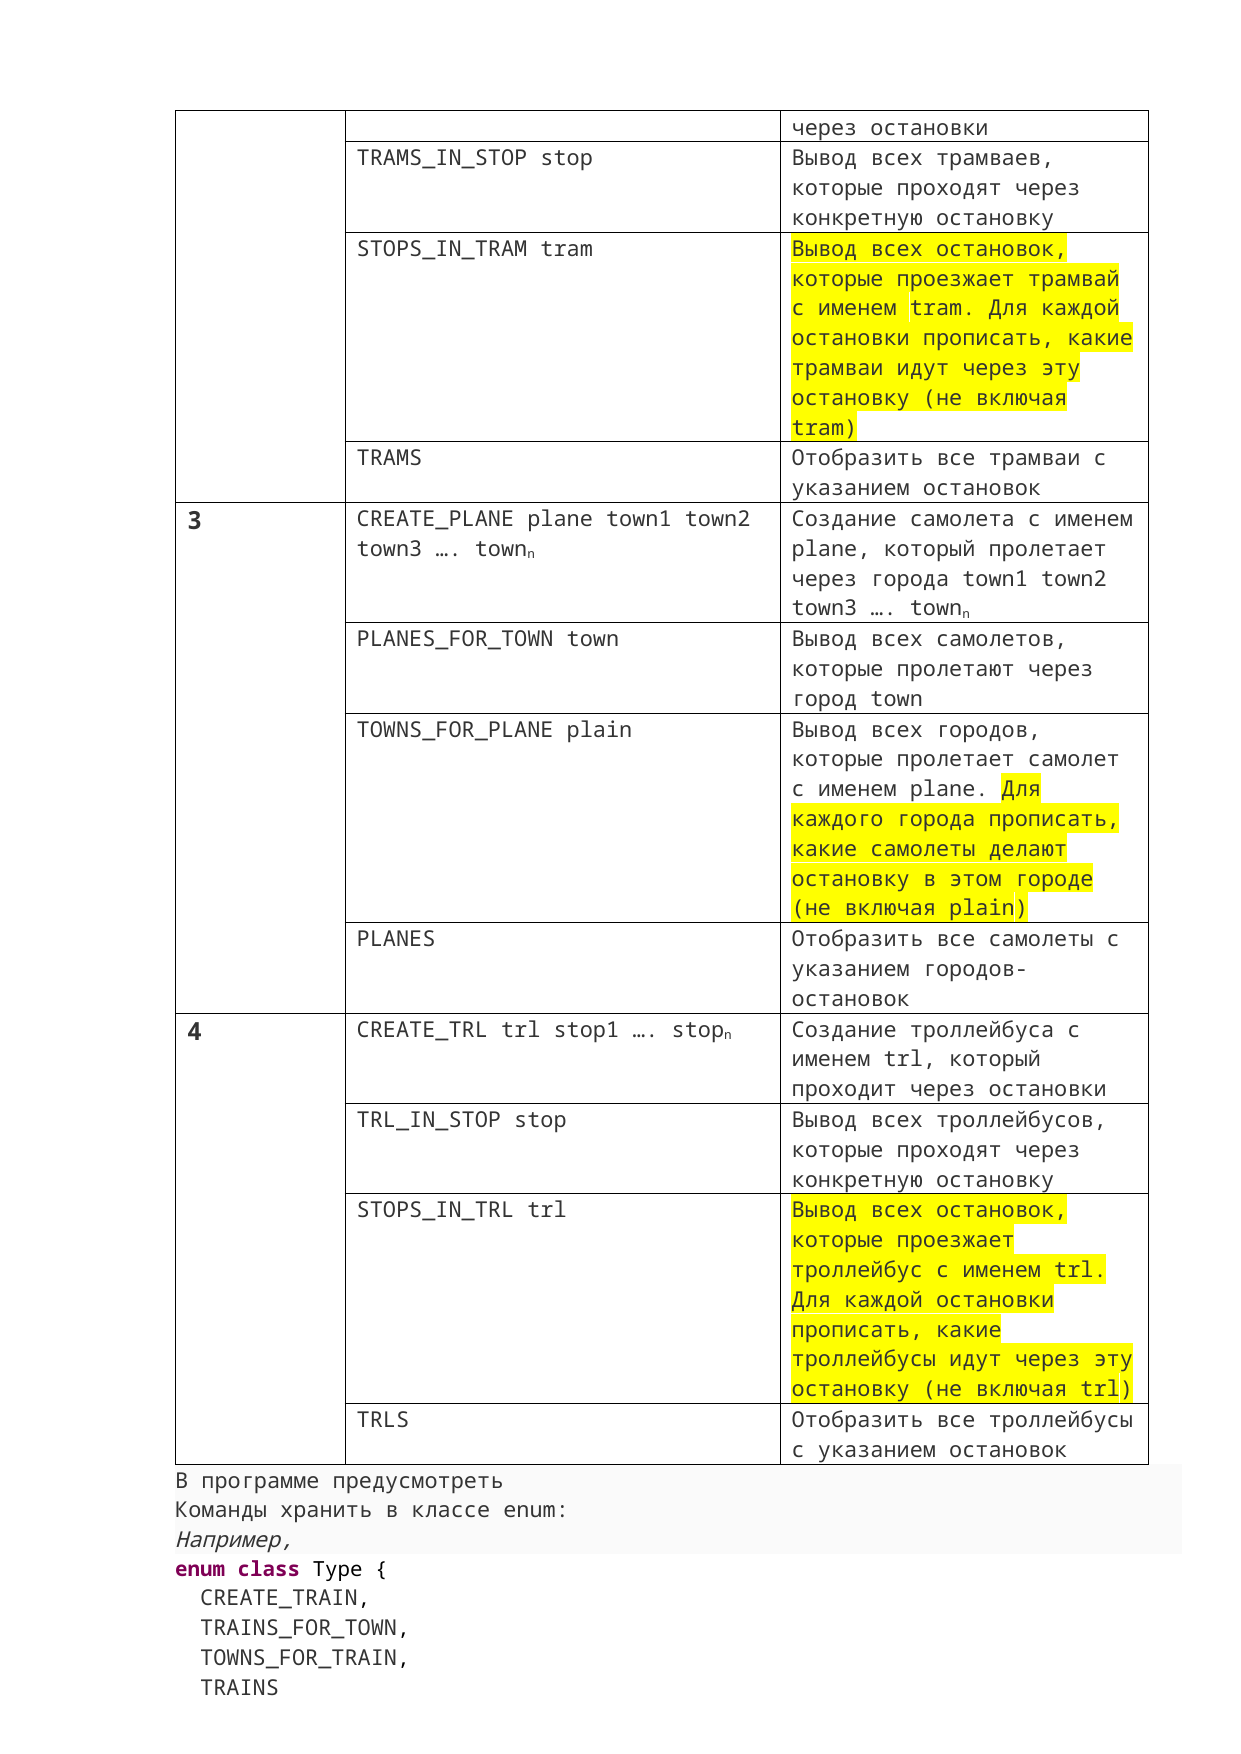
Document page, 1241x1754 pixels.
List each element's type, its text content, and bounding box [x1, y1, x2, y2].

table_cell CREATE_TRL trl stop1 …. stopn [346, 1014, 780, 1103]
text В программе предусмотреть [175, 1464, 1182, 1494]
text Команды хранить в классе enum: [175, 1494, 1182, 1524]
table_cell Вывод всех троллейбусов, которые проходят через конкретную остановку [781, 1104, 1148, 1193]
table_cell 4 [176, 1014, 345, 1463]
text TOWNS_FOR_TRAIN, [175, 1642, 1182, 1672]
table_cell Создание самолета с именем plane, который пролетает через города town1 town2 town3 …. townn [781, 503, 1148, 622]
table_cell Создание троллейбуса с именем trl, который проходит через остановки [781, 1014, 1148, 1103]
table_cell Вывод всех остановок, которые проезжает троллейбус с именем trl. Для каждой остановки прописать, какие троллейбусы идут через эту остановку (не включая trl) [781, 1194, 1148, 1403]
table_cell TOWNS_FOR_PLANE plain [346, 714, 780, 922]
table_cell PLANES_FOR_TOWN town [346, 623, 780, 712]
table_cell TRL_IN_STOP stop [346, 1104, 780, 1193]
text Например, [175, 1524, 1182, 1554]
table_cell Отобразить все трамваи с указанием остановок [781, 442, 1148, 502]
table_cell 2 [176, 111, 345, 502]
text TRAINS [175, 1672, 1182, 1702]
text TRAINS_FOR_TOWN, [175, 1612, 1182, 1642]
table_cell CREATE_PLANE plane town1 town2 town3 …. townn [346, 503, 780, 622]
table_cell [781, 111, 1148, 141]
table_cell 3 [176, 503, 345, 1012]
table_cell TRAMS_IN_STOP stop [346, 142, 780, 232]
table_cell TRLS [346, 1404, 780, 1463]
text enum class Type { [175, 1554, 1182, 1582]
text CREATE_TRAIN, [175, 1582, 1182, 1612]
table_cell Вывод всех городов, которые пролетает самолет с именем plane. Для каждого города прописать, какие самолеты делают остановку в этом городе (не включая plain) [781, 714, 1148, 922]
table_cell Вывод всех трамваев, которые проходят через конкретную остановку [781, 142, 1148, 232]
table_cell Вывод всех самолетов, которые пролетают через город town [781, 623, 1148, 712]
table_cell STOPS_IN_TRAM tram [346, 233, 780, 441]
table_cell STOPS_IN_TRL trl [346, 1194, 780, 1403]
table_cell Отобразить все троллейбусы с указанием остановок [781, 1404, 1148, 1463]
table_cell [346, 111, 780, 141]
table_cell Отобразить все самолеты с указанием городов-остановок [781, 923, 1148, 1012]
table_cell TRAMS [346, 442, 780, 502]
table_cell Вывод всех остановок, которые проезжает трамвай с именем tram. Для каждой остановки прописать, какие трамваи идут через эту остановку (не включая tram) [781, 233, 1148, 441]
table_cell PLANES [346, 923, 780, 1012]
